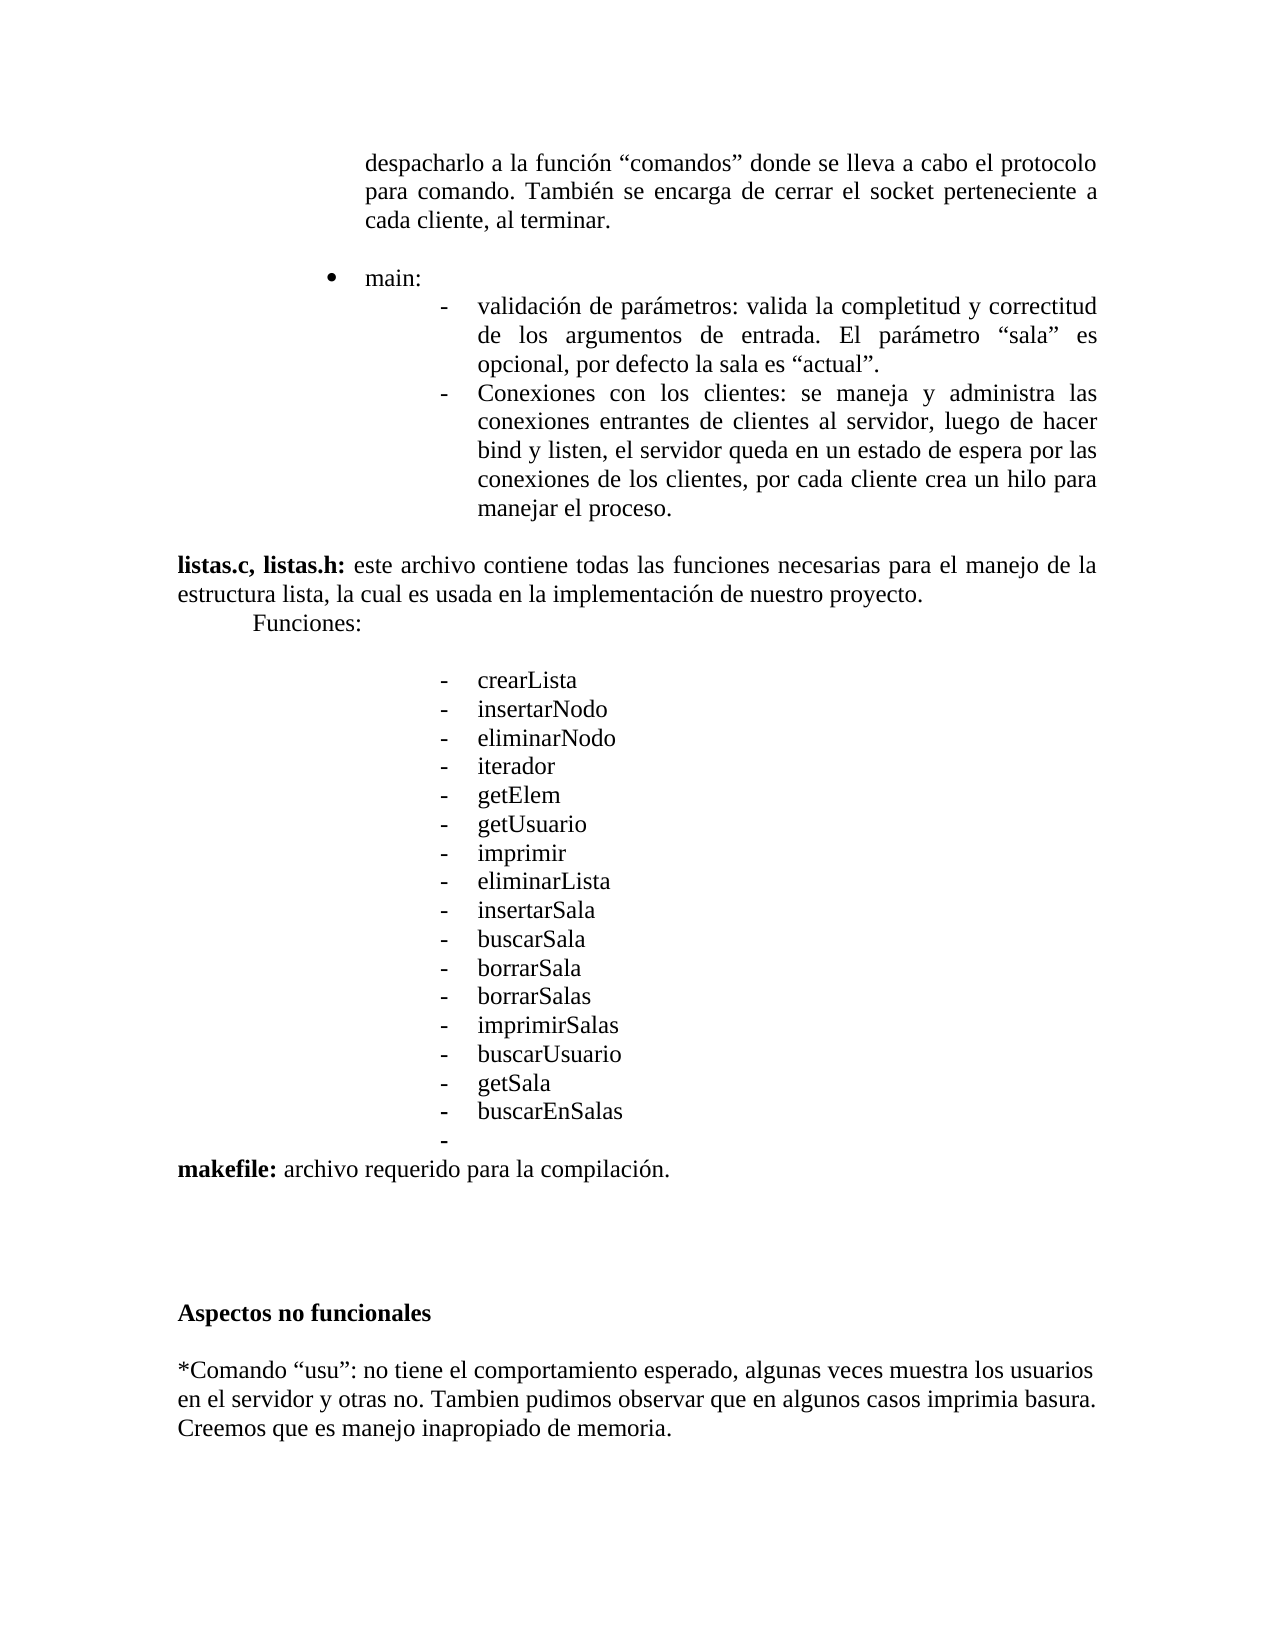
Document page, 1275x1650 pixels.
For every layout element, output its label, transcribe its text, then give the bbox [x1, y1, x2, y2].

list crearLista [440, 665, 1098, 694]
list iterador [440, 751, 1098, 780]
list insertarNodo [440, 694, 1098, 723]
list getSala [440, 1068, 1098, 1096]
list Conexiones con los clientes: se maneja y administra las conexiones entrantes de clientes al servidor, luego de hacer bind y listen, el servidor queda en un estado de espera por las conexiones de los clientes, por cada cliente crea un hilo para manejar el proceso. [440, 378, 1098, 521]
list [327, 148, 1098, 234]
list insertarSala [440, 895, 1098, 924]
list buscarEnSalas [440, 1096, 1098, 1125]
list eliminarNodo [440, 723, 1098, 751]
list imprimirSalas [440, 1010, 1098, 1039]
text makefile: archivo requerido para la compilación. [177, 1154, 1098, 1183]
list validación de parámetros: valida la completitud y correctitud de los argumentos de entrada. El parámetro “sala” es opcional, por defecto la sala es “actual”. [440, 291, 1098, 378]
text Funciones: [177, 608, 1098, 636]
text Aspectos no funcionales [177, 1298, 1098, 1326]
list borrarSalas [440, 981, 1098, 1010]
text *Comando “usu”: no tiene el comportamiento esperado, algunas veces muestra los usuarios en el servidor y otras no. Tambien pudimos observar que en algunos casos imprimia basura. Creemos que es manejo inapropiado de memoria. [177, 1355, 1098, 1441]
list eliminarLista [440, 866, 1098, 895]
list getUsuario [440, 809, 1098, 838]
text listas.c, listas.h: este archivo contiene todas las funciones necesarias para el manejo de la estructura lista, la cual es usada en la implementación de nuestro proyecto. [177, 550, 1098, 608]
list main: [327, 263, 1098, 291]
list getElem [440, 780, 1098, 809]
list buscarSala [440, 924, 1098, 953]
list imprimir [440, 838, 1098, 866]
list borrarSala [440, 953, 1098, 981]
list buscarUsuario [440, 1039, 1098, 1068]
